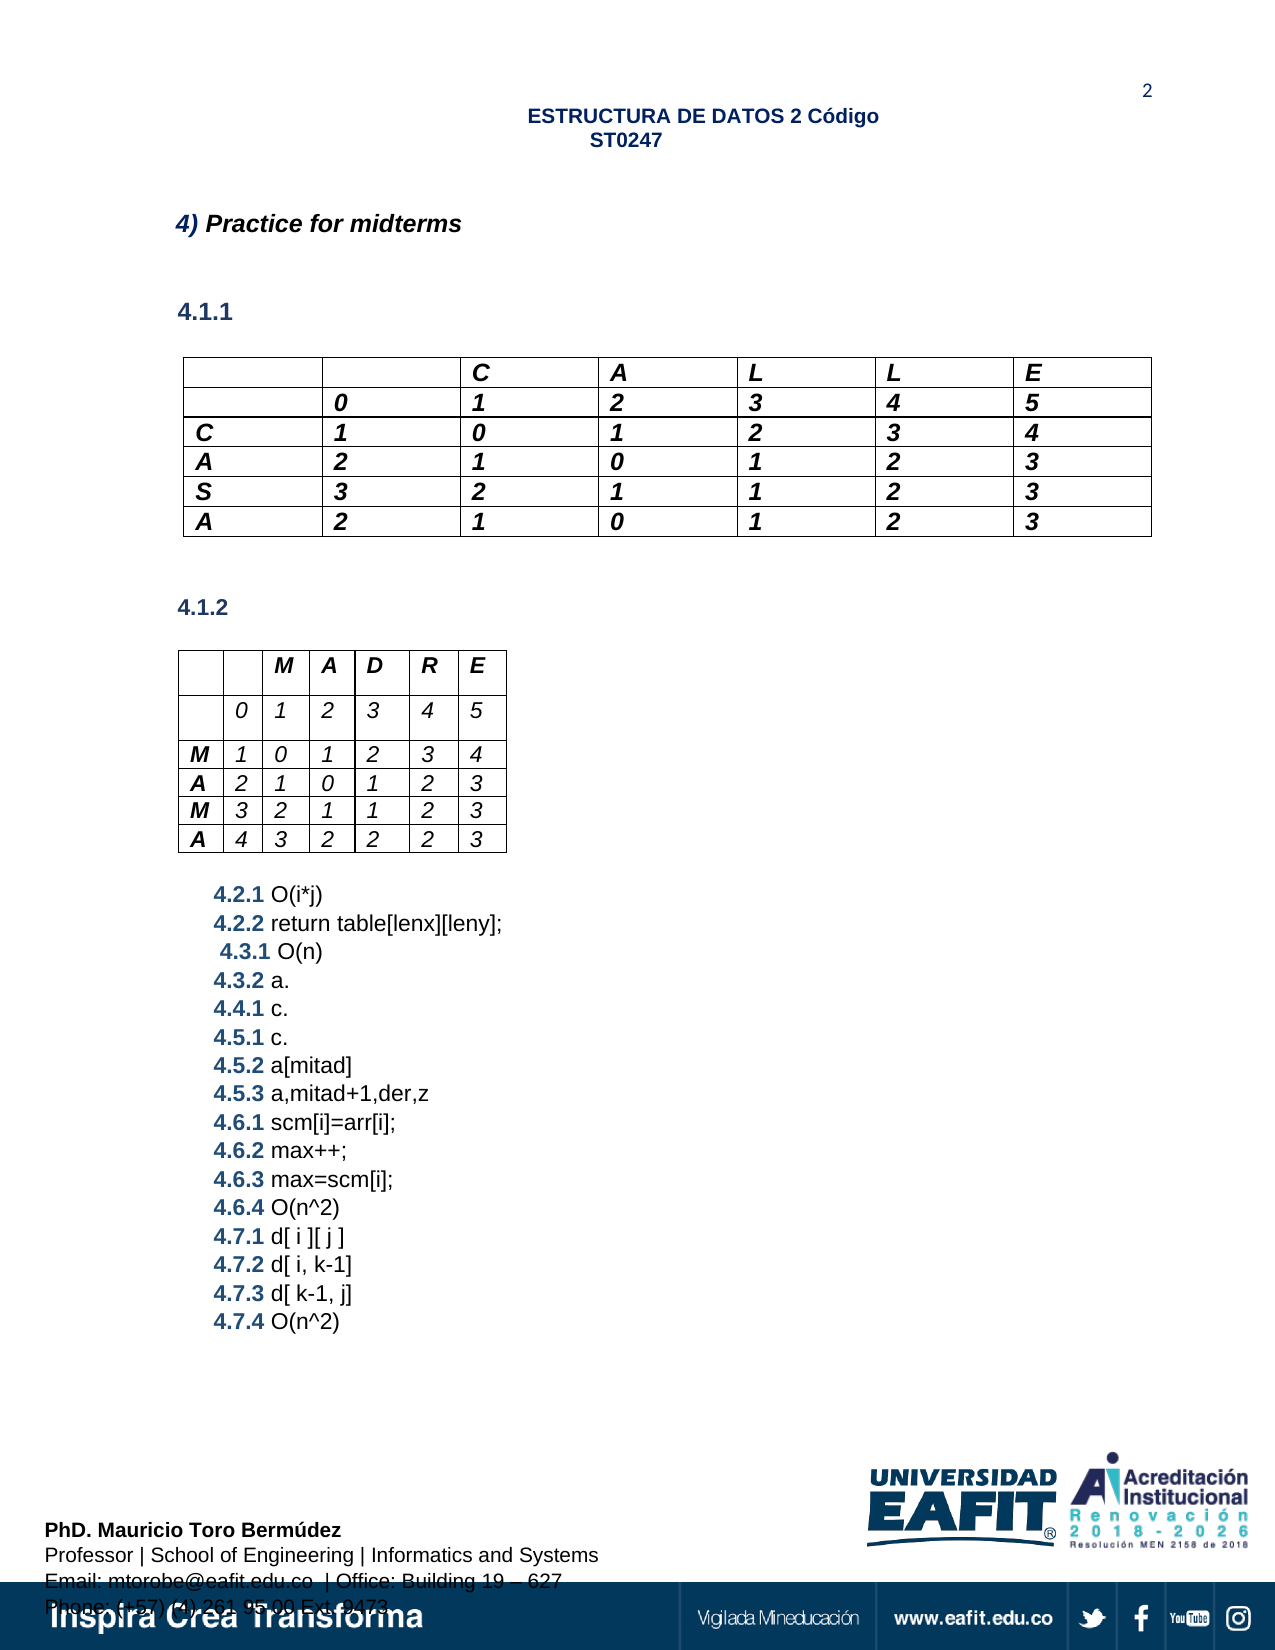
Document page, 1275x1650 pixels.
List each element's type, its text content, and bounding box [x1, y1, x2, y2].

table_cell A [184, 507, 322, 536]
table_header R [410, 651, 458, 695]
table_cell 4 [459, 741, 506, 768]
text 4.7.1 d[ i ][ j ] [213, 1223, 1152, 1249]
table_cell 0 [323, 388, 460, 416]
table_header [224, 651, 262, 695]
table_cell 1 [599, 477, 737, 506]
table_header [184, 358, 322, 387]
table_cell 3 [1014, 507, 1151, 536]
table_cell 4 [410, 696, 458, 740]
table_cell 3 [459, 769, 506, 796]
table_header [179, 651, 223, 695]
table_header L [738, 358, 875, 387]
table_cell 0 [461, 418, 598, 446]
table_cell 2 [876, 447, 1013, 476]
table_cell 1 [461, 388, 598, 416]
table_cell M [179, 797, 223, 824]
table_cell 2 [461, 477, 598, 506]
table_cell 3 [876, 418, 1013, 446]
table_cell 1 [310, 741, 354, 768]
text 4.7.3 d[ k-1, j] [213, 1279, 1152, 1306]
table_cell 2 [356, 741, 409, 768]
text 4.7.4 O(n^2) [213, 1308, 1152, 1334]
text 4.6.4 O(n^2) [213, 1194, 1152, 1221]
table_cell 0 [263, 741, 309, 768]
text 4.1.2 [177, 593, 1152, 620]
table_cell 0 [310, 769, 354, 796]
table_cell M [179, 741, 223, 768]
text 4.5.3 a,mitad+1,der,z [213, 1080, 1152, 1107]
text 4.7.2 d[ i, k-1] [213, 1251, 1152, 1277]
table_cell 1 [599, 418, 737, 446]
table_cell 3 [738, 388, 875, 416]
text 4.3.2 a. [213, 967, 1152, 993]
table_cell 1 [310, 797, 354, 824]
table_cell [179, 696, 223, 740]
table_cell 2 [323, 507, 460, 536]
table_cell 3 [263, 825, 309, 852]
table_cell 1 [224, 741, 262, 768]
text 4.3.1 O(n) [213, 938, 561, 964]
table_cell 3 [224, 797, 262, 824]
table_cell 2 [323, 447, 460, 476]
table_header A [599, 358, 737, 387]
table_cell 2 [410, 797, 458, 824]
table_cell 2 [310, 825, 354, 852]
table_cell 1 [738, 477, 875, 506]
table_cell 5 [1014, 388, 1151, 416]
table_cell 1 [738, 507, 875, 536]
table_cell 3 [323, 477, 460, 506]
text 4.6.2 max++; [213, 1137, 1152, 1164]
table_cell [184, 388, 322, 416]
table_cell 1 [356, 797, 409, 824]
table_header A [310, 651, 354, 695]
subtitle Practice for midterms [176, 209, 1152, 238]
table_cell 2 [410, 825, 458, 852]
table_cell 4 [224, 825, 262, 852]
table_cell 2 [599, 388, 737, 416]
table_cell 1 [461, 447, 598, 476]
table_cell 2 [876, 507, 1013, 536]
table_cell S [184, 477, 322, 506]
table_cell 1 [323, 418, 460, 446]
text 4.1.1 [177, 297, 1152, 326]
table_header L [876, 358, 1013, 387]
table_cell A [179, 769, 223, 796]
table_cell 3 [1014, 447, 1151, 476]
table_cell 3 [459, 825, 506, 852]
text 4.6.1 scm[i]=arr[i]; [213, 1109, 1152, 1135]
table_cell 0 [224, 696, 262, 740]
table_cell 1 [263, 769, 309, 796]
table_cell 0 [599, 507, 737, 536]
table_cell 2 [356, 825, 409, 852]
table_cell 0 [599, 447, 737, 476]
table_cell 3 [459, 797, 506, 824]
table_cell 2 [263, 797, 309, 824]
text 4.5.1 c. [213, 1023, 1152, 1050]
table_cell A [184, 447, 322, 476]
table_cell 2 [310, 696, 354, 740]
table_cell 2 [876, 477, 1013, 506]
table_cell C [184, 418, 322, 446]
table_header M [263, 651, 309, 695]
table_cell 3 [410, 741, 458, 768]
picture [338, 1581, 348, 1587]
table_header D [356, 651, 409, 695]
table_header C [461, 358, 598, 387]
table_cell 4 [876, 388, 1013, 416]
text 4.6.3 max=scm[i]; [213, 1166, 1152, 1192]
table_cell A [179, 825, 223, 852]
table_cell 1 [263, 696, 309, 740]
picture [867, 1448, 1261, 1555]
text 4.2.1 O(i*j) [213, 881, 1152, 908]
table_cell 1 [738, 447, 875, 476]
table_header [323, 358, 460, 387]
table_cell 2 [410, 769, 458, 796]
table_cell 4 [1014, 418, 1151, 446]
table_cell 1 [461, 507, 598, 536]
table_cell 2 [224, 769, 262, 796]
table_cell 1 [356, 769, 409, 796]
text 4.5.2 a[mitad] [213, 1052, 1152, 1078]
table_cell 5 [459, 696, 506, 740]
table_cell 3 [356, 696, 409, 740]
table_header E [1014, 358, 1151, 387]
table_cell 3 [1014, 477, 1151, 506]
picture [0, 1581, 1275, 1650]
text 4.4.1 c. [213, 995, 1152, 1021]
table_cell 2 [738, 418, 875, 446]
table_header E [459, 651, 506, 695]
text 4.2.2 return table[lenx][leny]; [213, 910, 561, 936]
